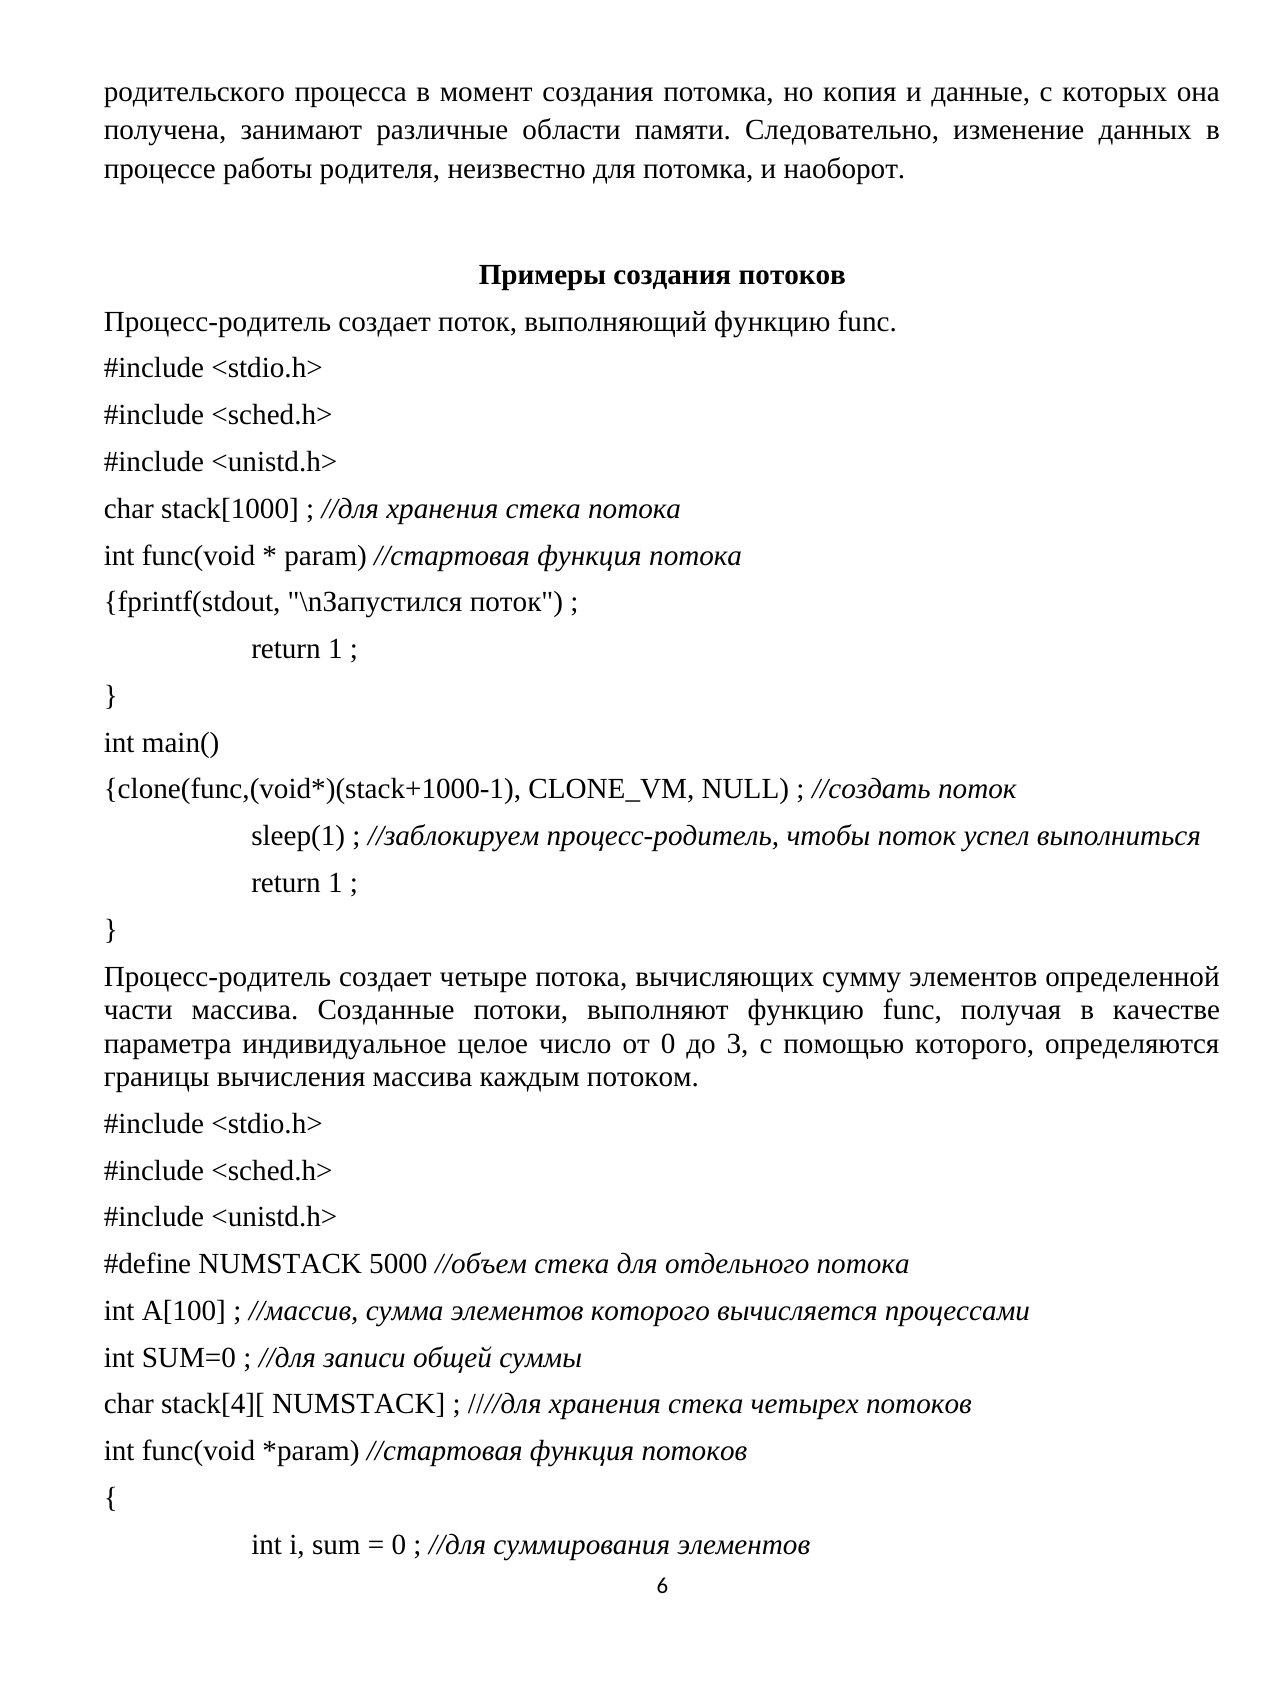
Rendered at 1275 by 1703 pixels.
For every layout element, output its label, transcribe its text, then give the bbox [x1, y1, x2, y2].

text Процесс-родитель создает четыре потока, вычисляющих сумму элементов определенной части массива. Созданные потоки, выполняют функцию func, получая в качестве параметра индивидуальное целое число от 0 до 3, с помощью которого, определяются границы вычисления массива каждым потоком. [103, 959, 1221, 1093]
text } [103, 912, 1221, 945]
text char stack[1000] ; //для хранения стека потока [103, 491, 1221, 524]
text int func(void * param) //стартовая функция потока [103, 538, 1221, 571]
text return 1 ; [103, 865, 1221, 899]
text Процесс-родитель создает поток, выполняющий функцию func. [103, 304, 1221, 337]
text char stack[4][ NUMSTACK] ; ////для хранения стека четырех потоков [103, 1387, 1221, 1420]
text int func(void *param) //стартовая функция потоков [103, 1433, 1221, 1467]
text #include <unistd.h> [103, 444, 1221, 478]
text #include <stdio.h> [103, 1106, 1221, 1139]
text sleep(1) ; //заблокируем процесс-родитель, чтобы поток успел выполниться [103, 818, 1221, 852]
text int main() [103, 725, 1221, 758]
text #define NUMSTACK 5000 //объем стека для отдельного потока [103, 1246, 1221, 1280]
text int A[100] ; //массив, сумма элементов которого вычисляется процессами [103, 1293, 1221, 1327]
text #include <stdio.h> [103, 351, 1221, 384]
text { [103, 1480, 1221, 1514]
text #include <sched.h> [103, 1153, 1221, 1186]
text } [103, 678, 1221, 712]
text return 1 ; [103, 631, 1221, 665]
text #include <sched.h> [103, 397, 1221, 431]
text #include <unistd.h> [103, 1199, 1221, 1233]
text Примеры создания потоков [103, 257, 1221, 291]
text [103, 74, 1221, 184]
text {fprintf(stdout, "\nЗапустился поток") ; [103, 584, 1221, 618]
text {clone(func,(void*)(stack+1000-1), CLONE_VM, NULL) ; //создать поток [103, 772, 1221, 805]
text int i, sum = 0 ; //для суммирования элементов [103, 1527, 1221, 1561]
text int SUM=0 ; //для записи общей суммы [103, 1340, 1221, 1373]
